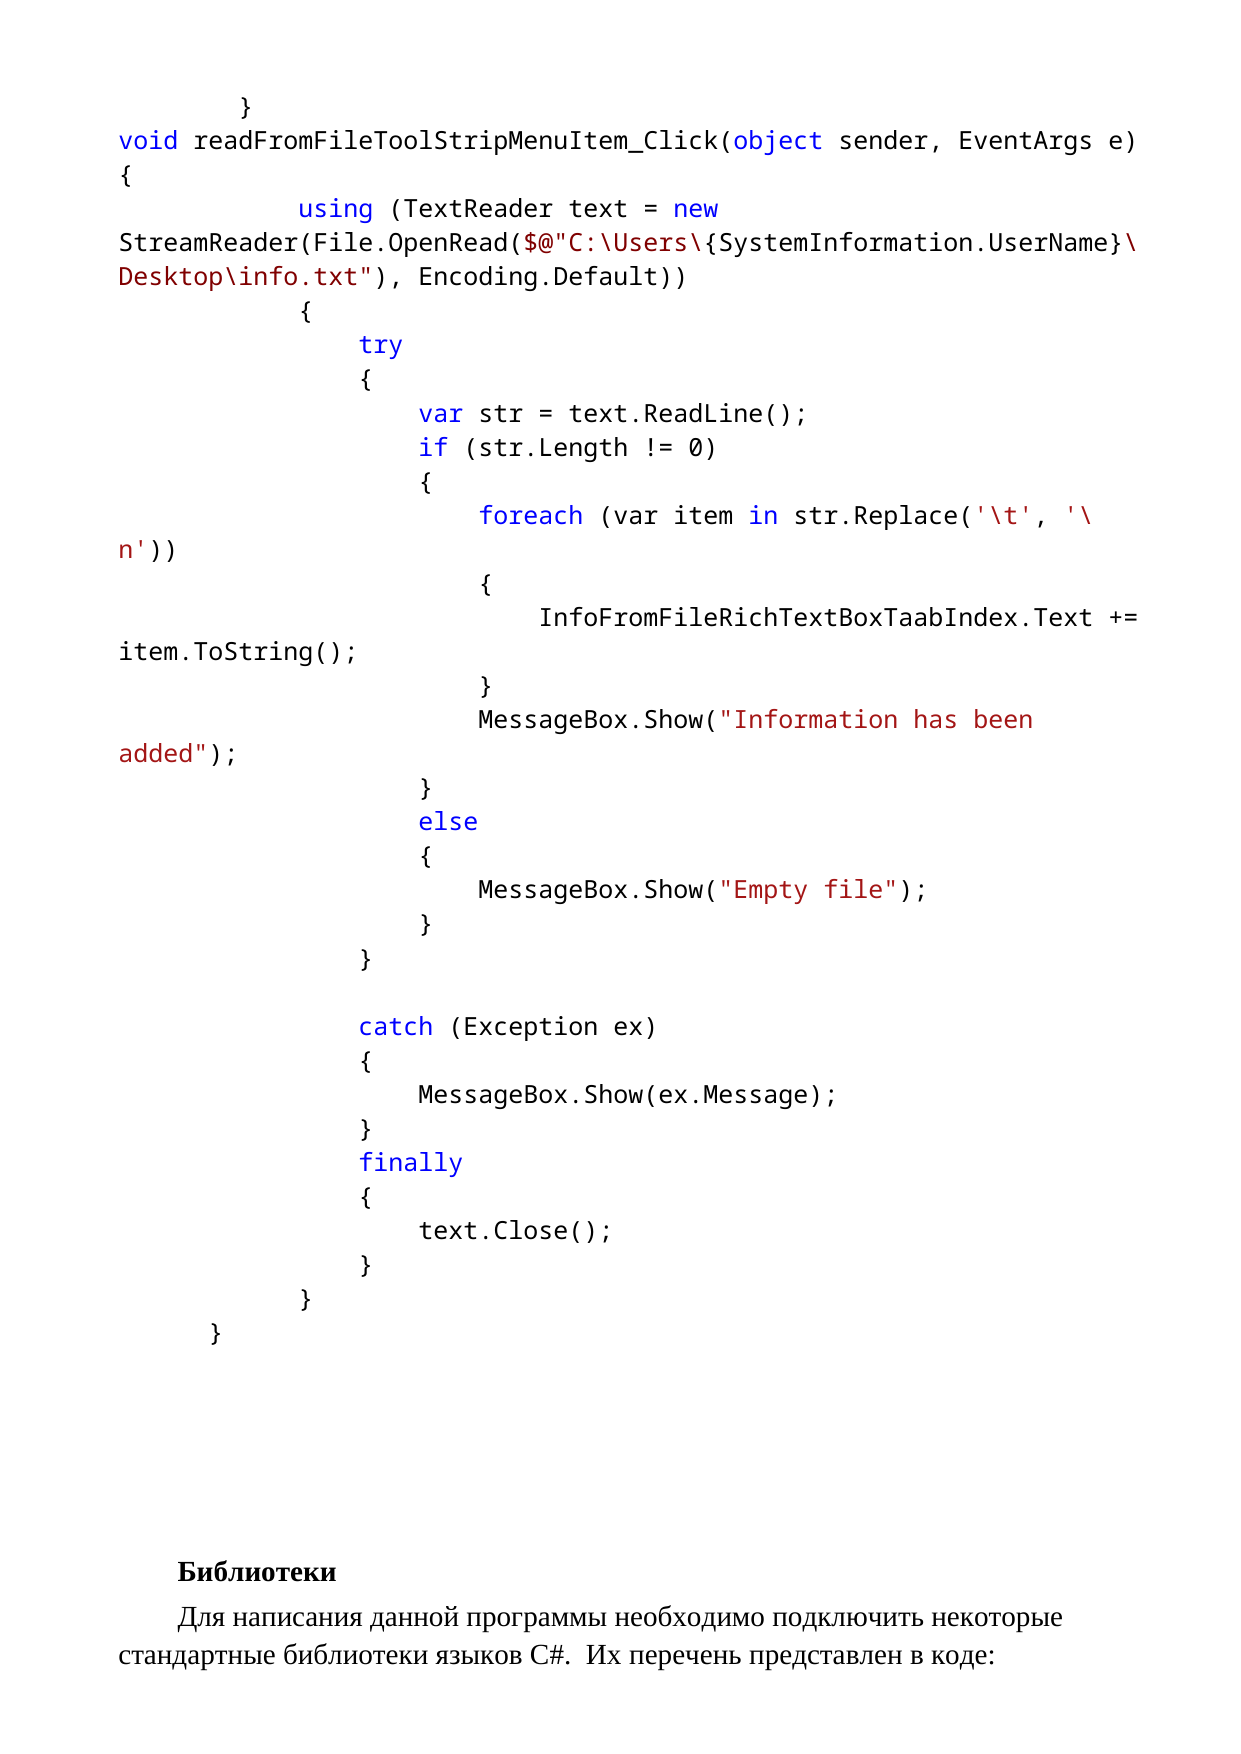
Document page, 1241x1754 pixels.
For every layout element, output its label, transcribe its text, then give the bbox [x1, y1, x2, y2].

text } [118, 1247, 1152, 1281]
text } [118, 1315, 1152, 1349]
text text.Close(); [118, 1213, 1152, 1247]
text } [118, 940, 1152, 974]
text { [118, 361, 1152, 395]
text { [118, 463, 1152, 497]
text InfoFromFileRichTextBoxTaabIndex.Text += item.ToString(); [118, 599, 1152, 668]
subtitle Библиотеки [118, 1554, 1152, 1587]
text try [118, 327, 1152, 361]
text else [118, 804, 1152, 838]
text } [118, 1281, 1152, 1315]
text catch (Exception ex) [118, 1008, 1152, 1042]
text } [118, 89, 1152, 123]
text { [118, 1179, 1152, 1213]
text } [118, 1111, 1152, 1144]
text var str = text.ReadLine(); [118, 395, 1152, 429]
text MessageBox.Show("Information has been added"); [118, 702, 1152, 770]
text { [118, 566, 1152, 599]
text } [118, 668, 1152, 702]
text Для написания данной программы необходимо подключить некоторые стандартные библиотеки языков С#. Их перечень представлен в коде: [118, 1599, 1152, 1671]
text foreach (var item in str.Replace('\t', '\n')) [118, 497, 1152, 566]
text { [118, 293, 1152, 327]
text MessageBox.Show("Empty file"); [118, 872, 1152, 906]
text { [118, 157, 1152, 191]
text void readFromFileToolStripMenuItem_Click(object sender, EventArgs e) [118, 123, 1152, 157]
text MessageBox.Show(ex.Message); [118, 1076, 1152, 1111]
text using (TextReader text = new StreamReader(File.OpenRead($@"C:\Users\{SystemInformation.UserName}\Desktop\info.txt"), Encoding.Default)) [118, 191, 1152, 293]
text { [118, 838, 1152, 872]
text } [118, 770, 1152, 804]
text } [118, 906, 1152, 940]
text { [118, 1042, 1152, 1076]
text if (str.Length != 0) [118, 429, 1152, 463]
text finally [118, 1144, 1152, 1179]
